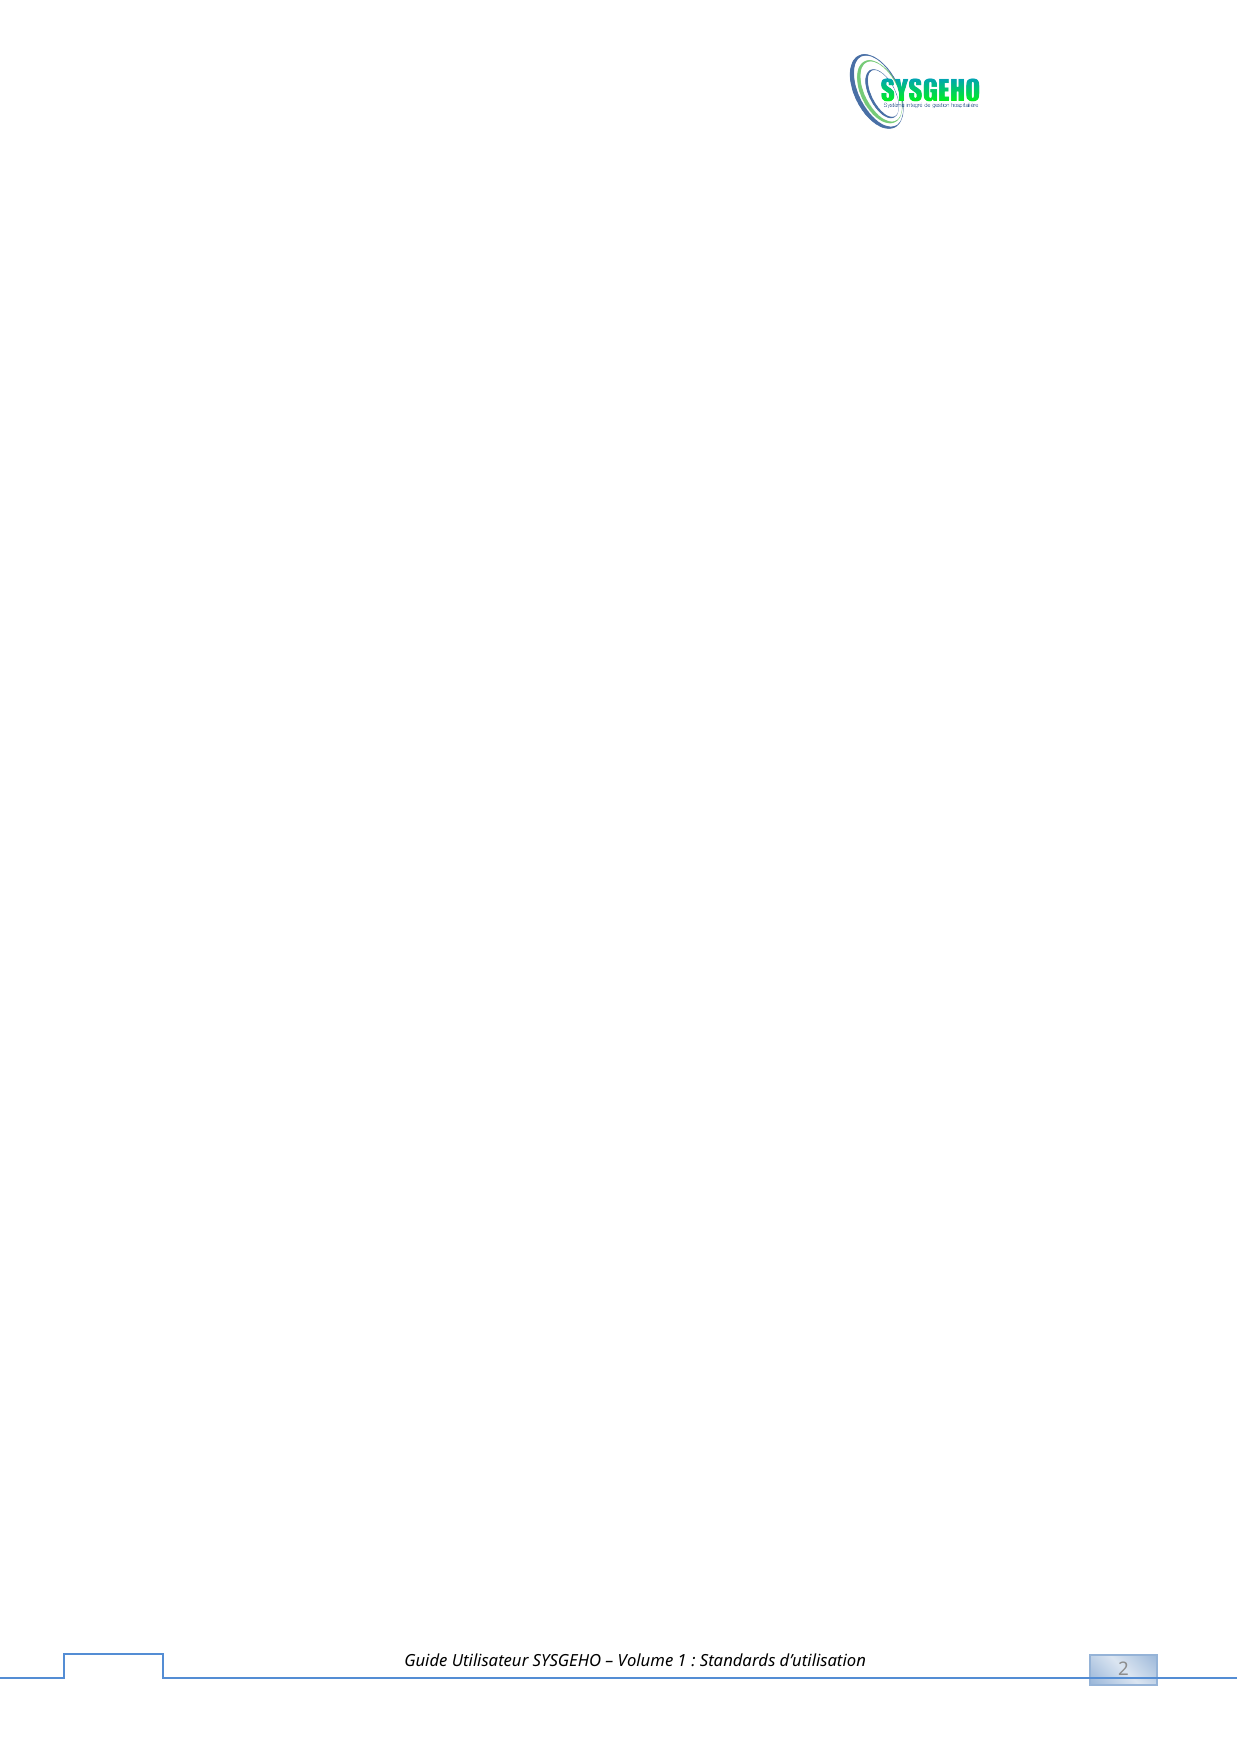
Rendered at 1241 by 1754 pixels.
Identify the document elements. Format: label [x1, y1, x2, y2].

picture [845, 37, 985, 138]
